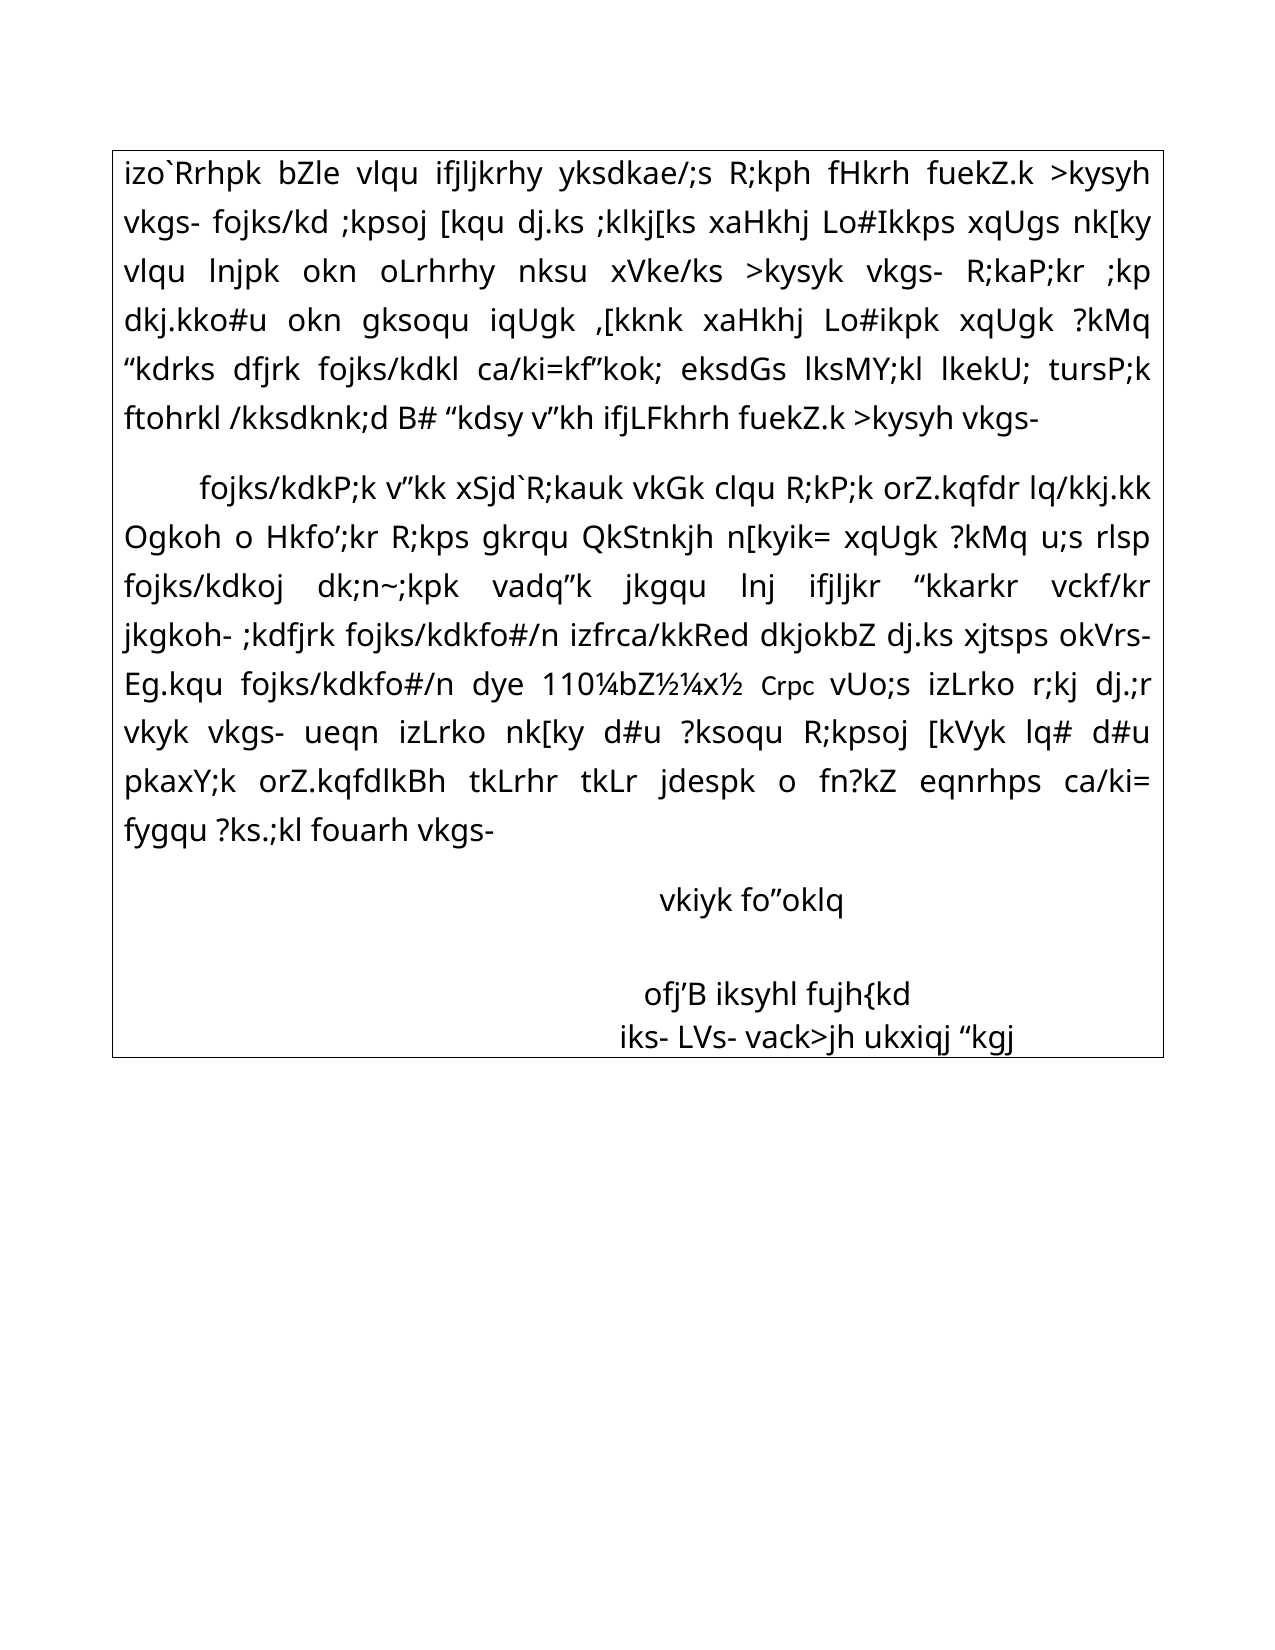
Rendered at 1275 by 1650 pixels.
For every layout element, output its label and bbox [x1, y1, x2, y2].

table_header [113, 151, 1163, 1057]
